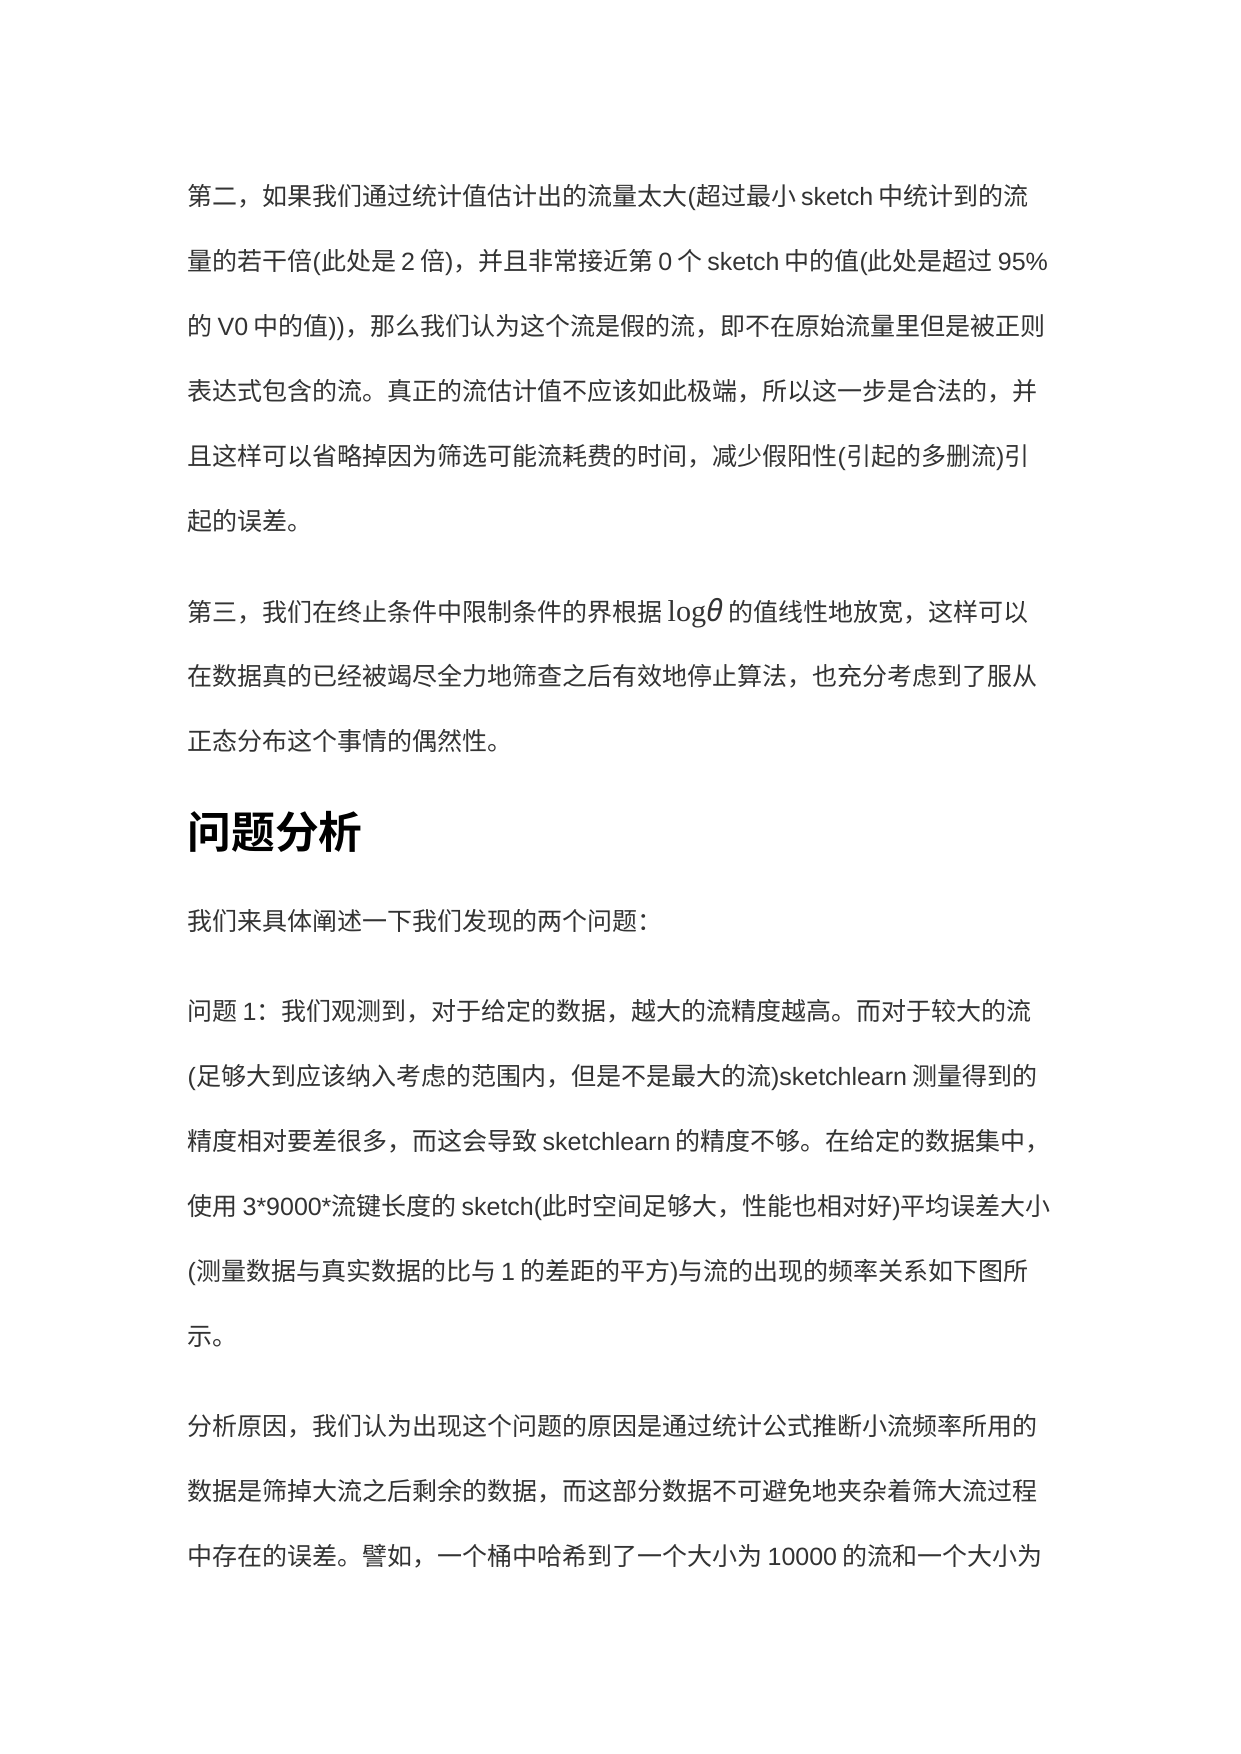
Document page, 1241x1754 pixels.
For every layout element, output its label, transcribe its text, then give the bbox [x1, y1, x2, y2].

text 我们来具体阐述一下我们发现的两个问题： [187, 887, 1053, 952]
text 第三，我们在终止条件中限制条件的界根据logθ的值线性地放宽，这样可以在数据真的已经被竭尽全力地筛查之后有效地停止算法，也充分考虑到了服从正态分布这个事情的偶然性。 [187, 577, 1053, 772]
text 问题1：我们观测到，对于给定的数据，越大的流精度越高。而对于较大的流(足够大到应该纳入考虑的范围内，但是不是最大的流)sketchlearn测量得到的精度相对要差很多，而这会导致sketchlearn的精度不够。在给定的数据集中，使用3*9000*流键长度的sketch(此时空间足够大，性能也相对好)平均误差大小(测量数据与真实数据的比与1的差距的平方)与流的出现的频率关系如下图所示。 [187, 977, 1053, 1367]
text 问题分析 [187, 797, 1053, 862]
